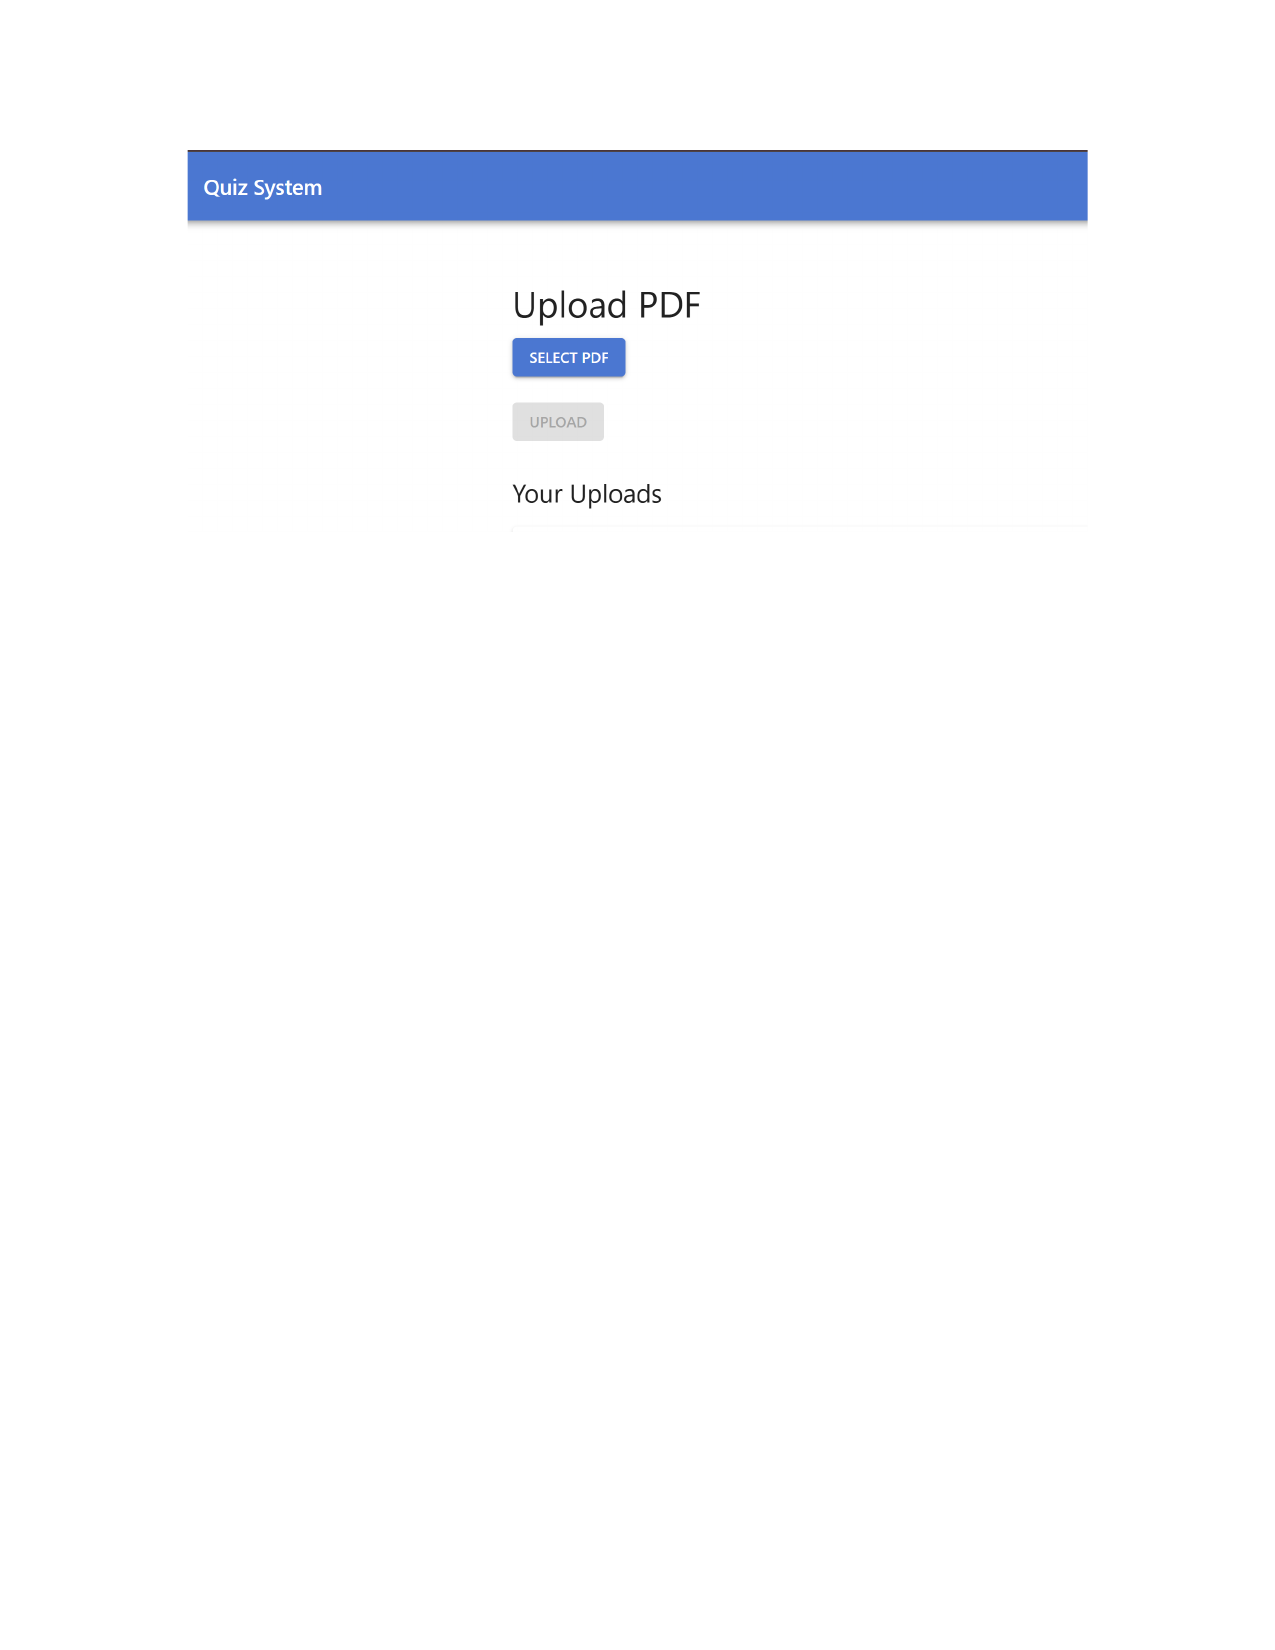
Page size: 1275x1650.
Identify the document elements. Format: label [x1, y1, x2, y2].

picture [187, 150, 1088, 532]
